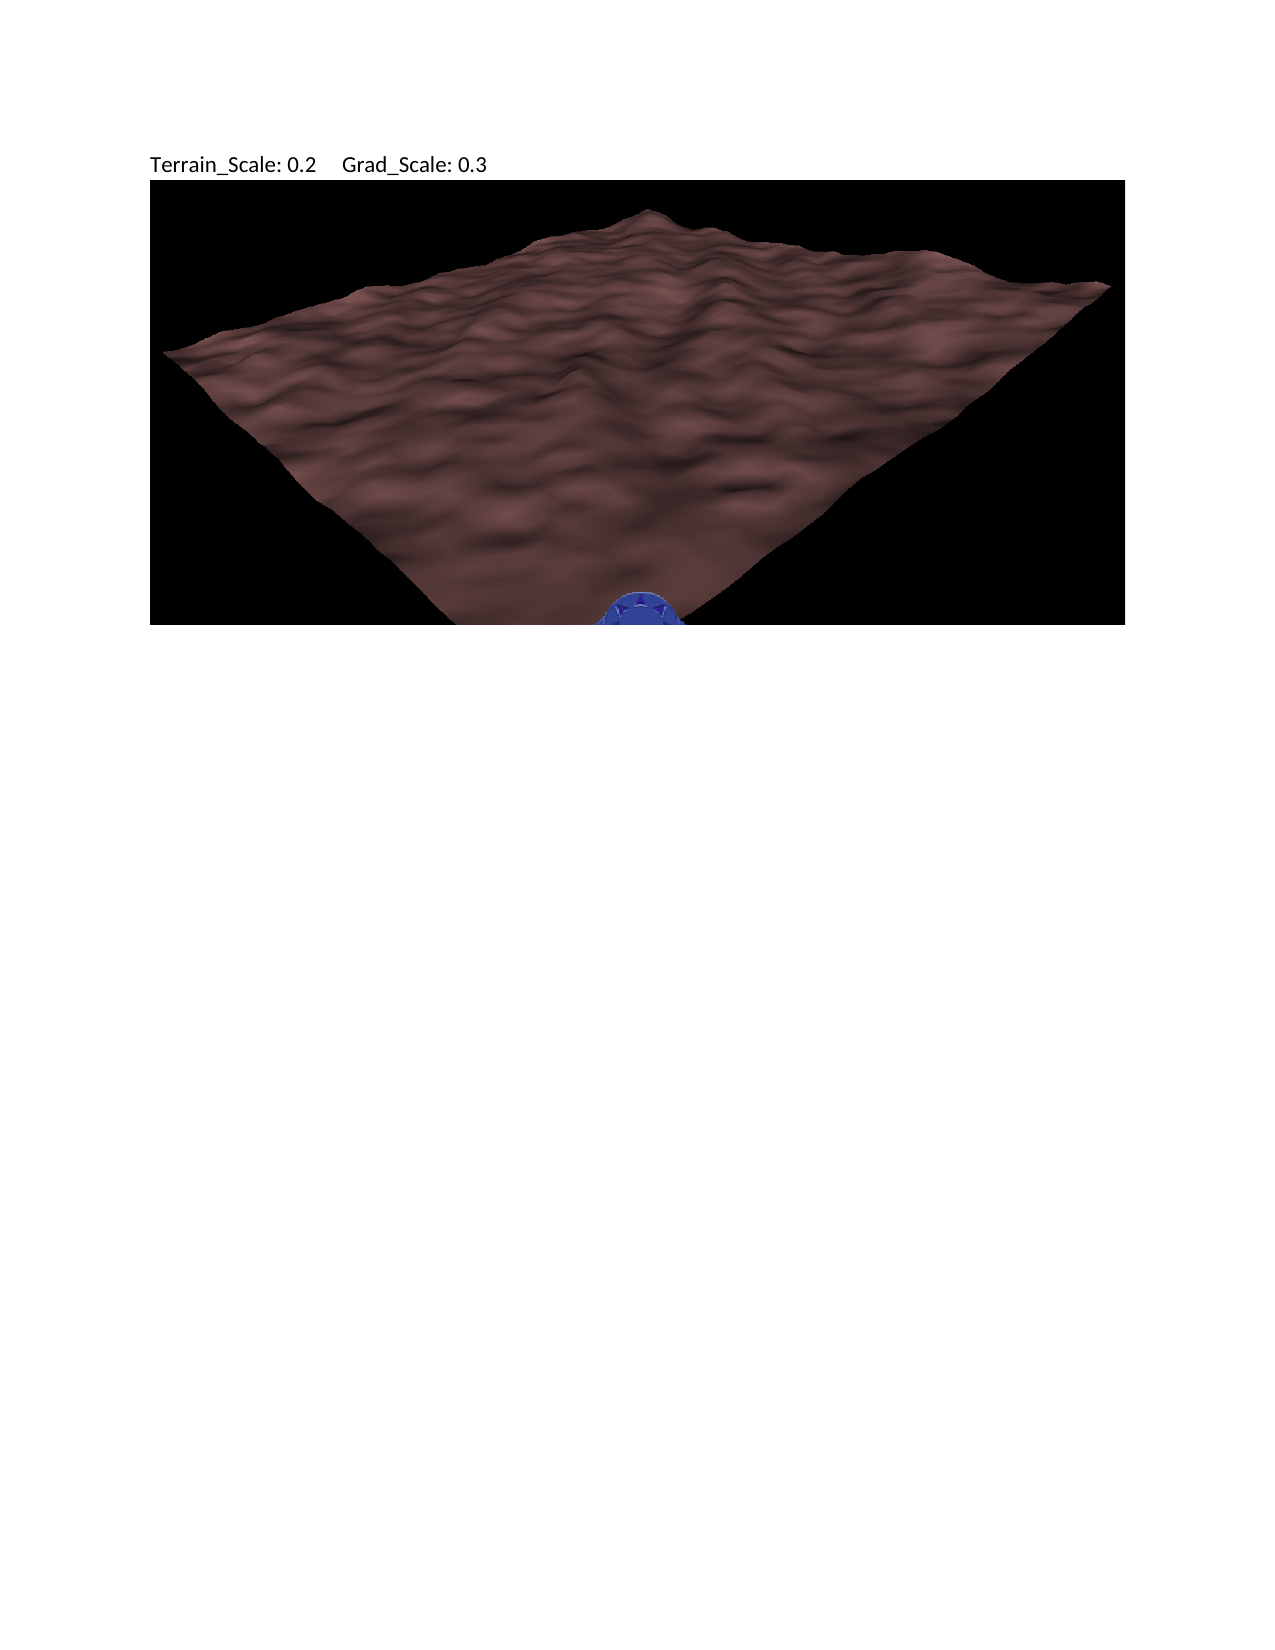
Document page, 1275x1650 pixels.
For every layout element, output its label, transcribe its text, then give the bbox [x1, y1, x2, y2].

picture [150, 180, 1125, 625]
text Terrain_Scale: 0.2 Grad_Scale: 0.3 [150, 150, 1125, 180]
